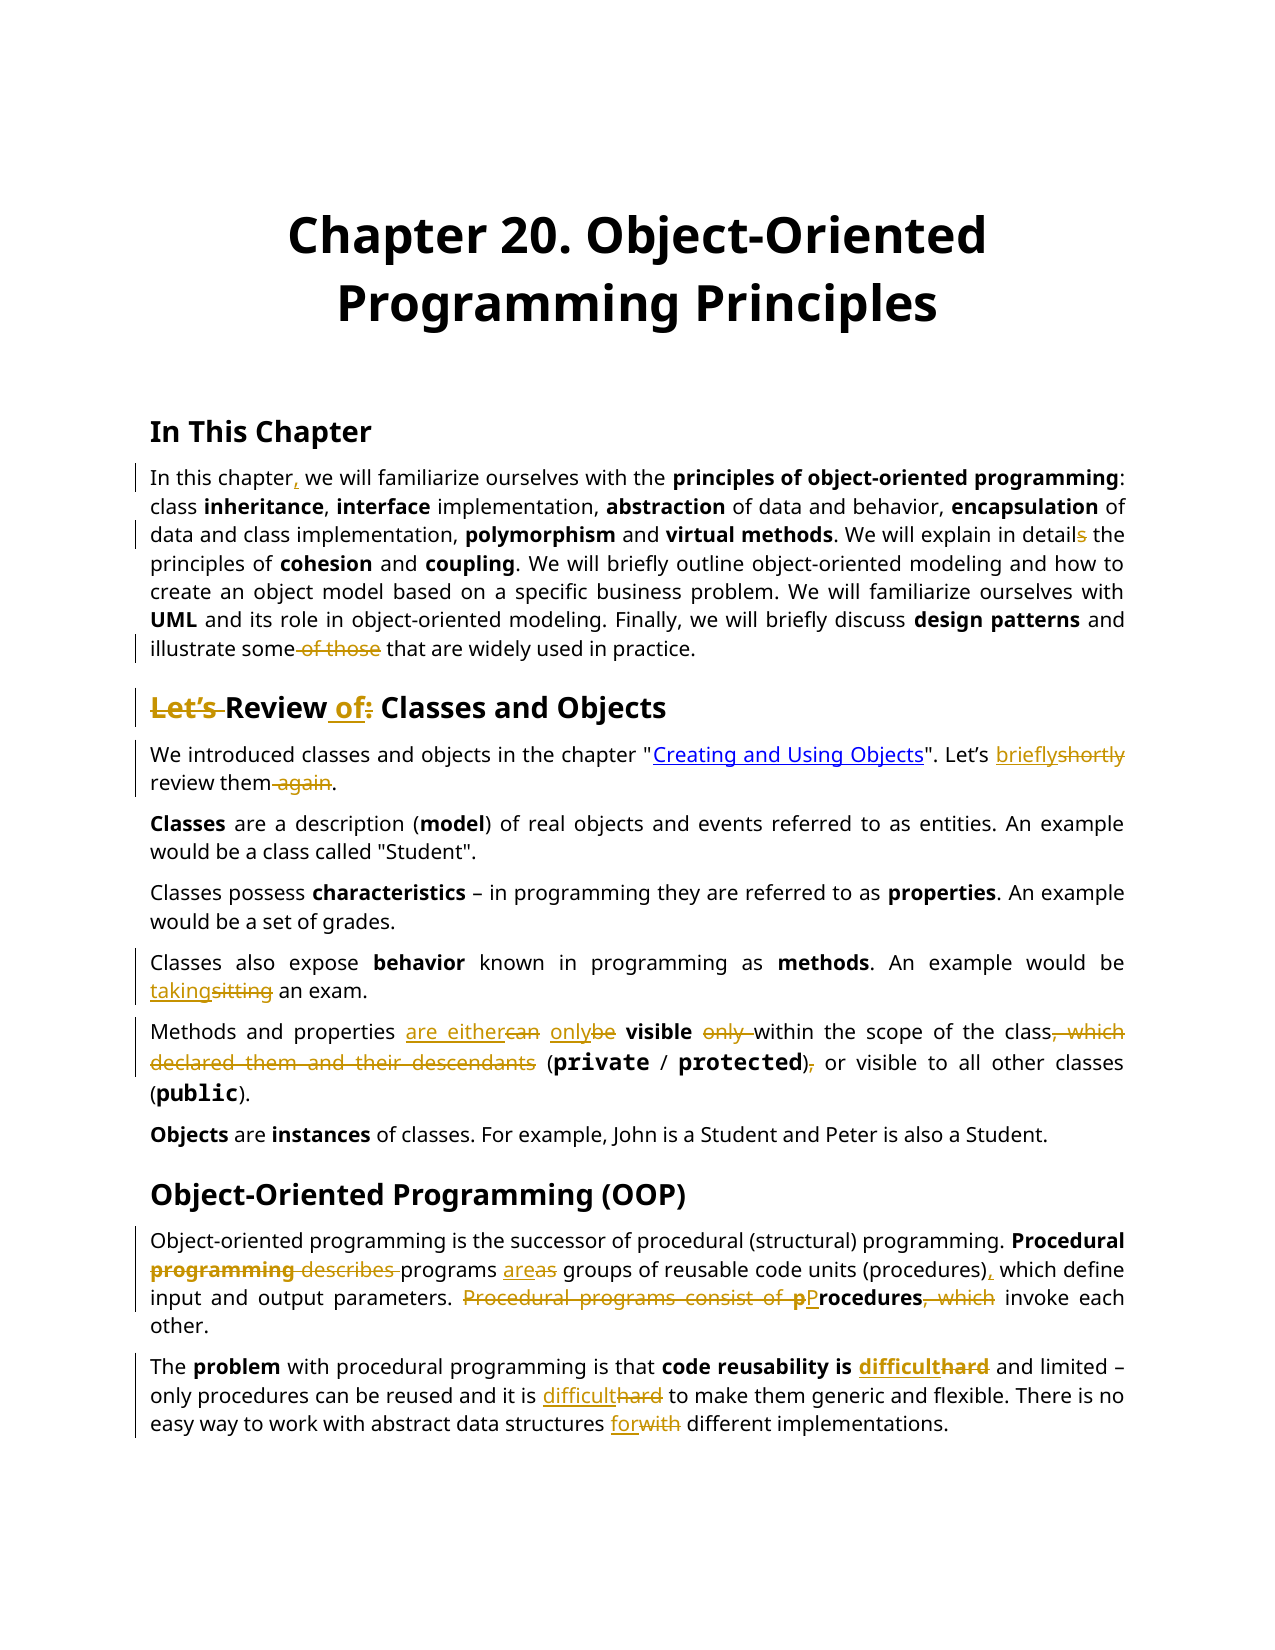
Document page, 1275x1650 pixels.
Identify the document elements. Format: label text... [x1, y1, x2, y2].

text Classes possess characteristics – in programming they are referred to as properties. An example would be a set of grades. [150, 878, 1125, 935]
text Object-oriented programming is the successor of procedural (structural) programming. Procedural programs groups of reusable code units (procedures) which define input and output parameters. rocedures invoke each other. [150, 1226, 1125, 1340]
subtitle In This Chapter [150, 411, 1125, 451]
text Classes also expose behavior known in programming as methods. An example would be an exam. [150, 948, 1125, 1005]
subtitle Review Classes and Objects [150, 687, 1125, 727]
text Classes are a description (model) of real objects and events referred to as entities. An example would be a class called "Student". [150, 809, 1125, 866]
subtitle Chapter 20. Object-Oriented Programming Principles [150, 200, 1125, 336]
text In this chapter we will familiarize ourselves with the principles of object-oriented programming: class inheritance, interface implementation, abstraction of data and behavior, encapsulation of data and class implementation, polymorphism and virtual methods. We will explain in detail the principles of cohesion and coupling. We will briefly outline object-oriented modeling and how to create an object model based on a specific business problem. We will familiarize ourselves with UML and its role in object-oriented modeling. Finally, we will briefly discuss design patterns and illustrate some that are widely used in practice. [150, 463, 1125, 662]
text The problem with procedural programming is that code reusability is and limited – only procedures can be reused and it is to make them generic and flexible. There is no easy way to work with abstract data structures different implementations. [150, 1352, 1125, 1438]
text We introduced classes and objects in the chapter "Creating and Using Objects". Let’s review them. [150, 740, 1125, 797]
text Methods and properties visible within the scope of the class (private / protected) or visible to all other classes (public). [150, 1017, 1125, 1108]
subtitle Object-Oriented Programming (OOP) [150, 1174, 1125, 1214]
text Objects are instances of classes. For example, John is a Student and Peter is also a Student. [150, 1121, 1125, 1149]
